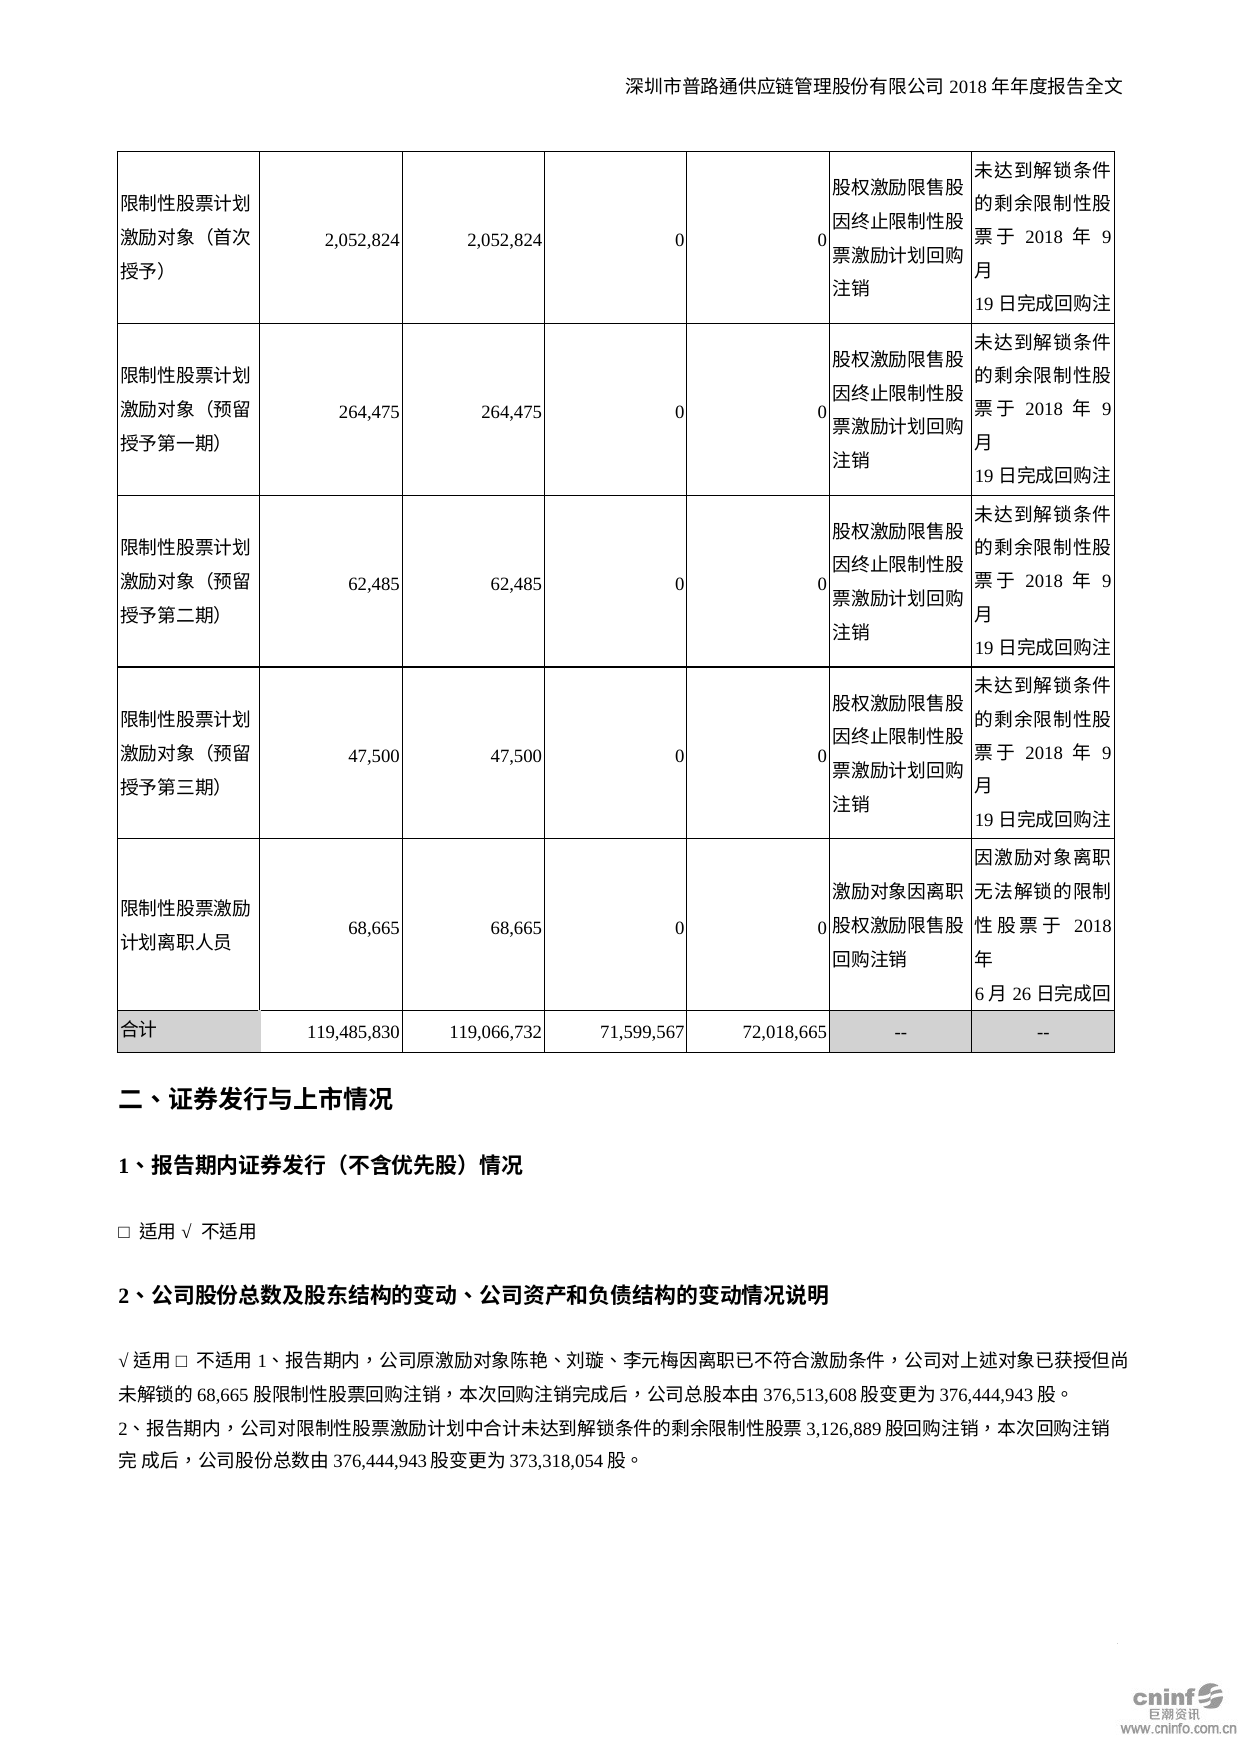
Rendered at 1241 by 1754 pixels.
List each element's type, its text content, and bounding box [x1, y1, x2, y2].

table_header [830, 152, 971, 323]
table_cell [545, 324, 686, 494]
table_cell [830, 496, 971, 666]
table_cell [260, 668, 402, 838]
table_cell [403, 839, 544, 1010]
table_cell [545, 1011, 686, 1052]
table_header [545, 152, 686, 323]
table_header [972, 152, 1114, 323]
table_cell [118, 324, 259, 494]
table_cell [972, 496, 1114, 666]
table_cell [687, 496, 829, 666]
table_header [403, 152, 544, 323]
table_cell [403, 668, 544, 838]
text √ 适用 □ 不适用 1、报告期内，公司原激励对象陈艳、刘璇、李元梅因离职已不符合激励条件，公司对上述对象已获授但尚未解锁的68,665 股限制性股票回购注销，本次回购注销完成后，公司总股本由376,513,608股变更为376,444,943股。 [118, 1348, 1133, 1407]
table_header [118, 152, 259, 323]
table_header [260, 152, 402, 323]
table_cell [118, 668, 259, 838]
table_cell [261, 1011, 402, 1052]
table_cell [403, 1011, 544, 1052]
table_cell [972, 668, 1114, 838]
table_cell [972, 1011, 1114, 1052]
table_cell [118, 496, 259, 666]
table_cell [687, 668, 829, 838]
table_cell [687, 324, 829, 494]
text 2、报告期内，公司对限制性股票激励计划中合计未达到解锁条件的剩余限制性股票3,126,889股回购注销，本次回购注销完 成后，公司股份总数由376,444,943股变更为373,318,054股。 [118, 1415, 1123, 1473]
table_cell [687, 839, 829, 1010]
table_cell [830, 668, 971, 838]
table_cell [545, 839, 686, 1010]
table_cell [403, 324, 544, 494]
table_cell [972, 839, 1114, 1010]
picture [1115, 1680, 1240, 1737]
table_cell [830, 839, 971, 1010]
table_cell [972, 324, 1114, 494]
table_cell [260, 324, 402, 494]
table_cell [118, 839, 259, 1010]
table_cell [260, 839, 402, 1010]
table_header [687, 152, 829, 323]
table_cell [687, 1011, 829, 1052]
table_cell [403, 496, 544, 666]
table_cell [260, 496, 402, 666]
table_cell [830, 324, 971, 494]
subtitle 2、公司股份总数及股东结构的变动、公司资产和负债结构的变动情况说明 [118, 1280, 1133, 1310]
subtitle 1、报告期内证券发行（不含优先股）情况 [118, 1150, 1133, 1180]
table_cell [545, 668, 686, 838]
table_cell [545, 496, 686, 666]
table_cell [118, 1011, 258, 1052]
text □ 适用 √ 不适用 [118, 1218, 1133, 1243]
subtitle 二、证券发行与上市情况 [118, 1081, 1133, 1116]
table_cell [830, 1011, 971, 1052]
